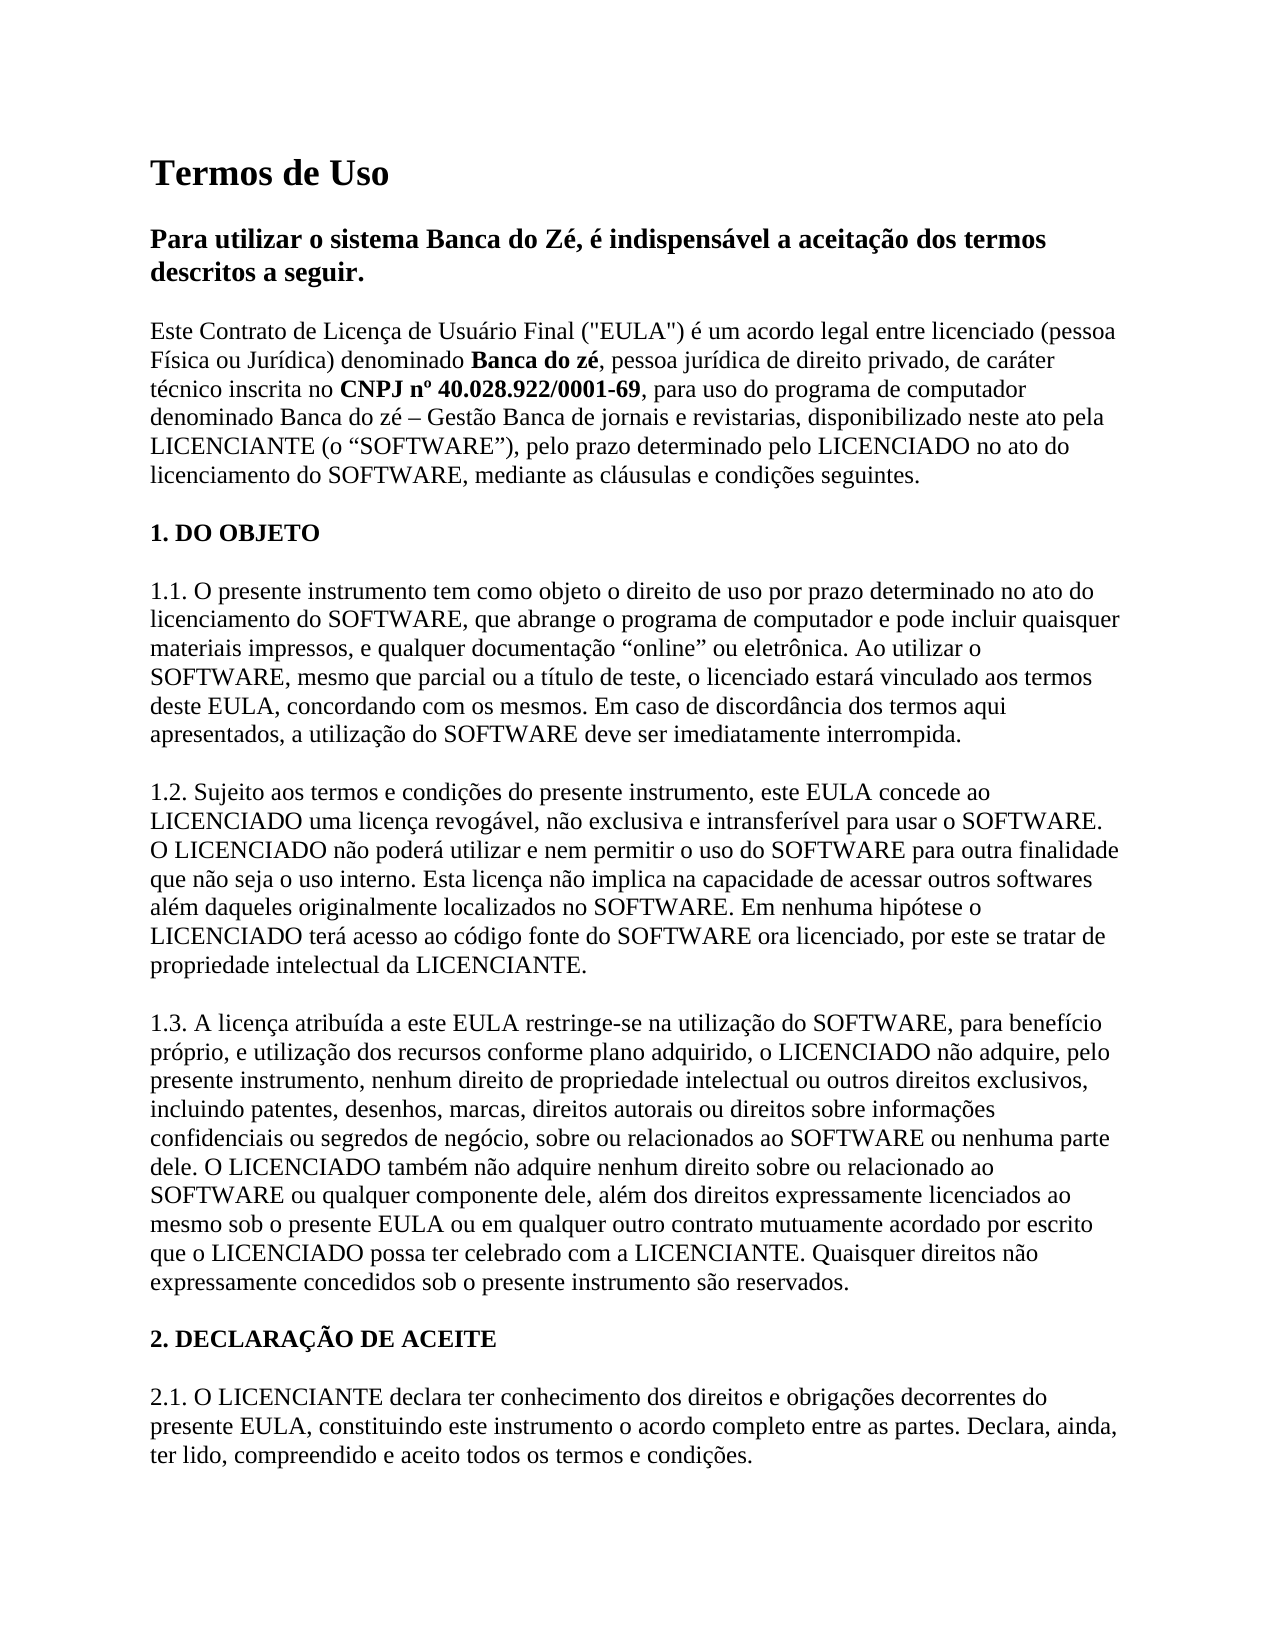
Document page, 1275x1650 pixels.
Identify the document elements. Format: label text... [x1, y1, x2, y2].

text 2.1. O LICENCIANTE declara ter conhecimento dos direitos e obrigações decorrentes do presente EULA, constituindo este instrumento o acordo completo entre as partes. Declara, ainda, ter lido, compreendido e aceito todos os termos e condições. [150, 1382, 1125, 1469]
text Para utilizar o sistema Banca do Zé, é indispensável a aceitação dos termos descritos a seguir. [150, 222, 1125, 287]
text Este Contrato de Licença de Usuário Final ("EULA") é um acordo legal entre licenciado (pessoa Física ou Jurídica) denominado Banca do zé, pessoa jurídica de direito privado, de caráter técnico inscrita no CNPJ nº 40.028.922/0001-69, para uso do programa de computador denominado Banca do zé – Gestão Banca de jornais e revistarias, disponibilizado neste ato pela LICENCIANTE (o “SOFTWARE”), pelo prazo determinado pelo LICENCIADO no ato do licenciamento do SOFTWARE, mediante as cláusulas e condições seguintes. [150, 316, 1125, 489]
text 1.1. O presente instrumento tem como objeto o direito de uso por prazo determinado no ato do licenciamento do SOFTWARE, que abrange o programa de computador e pode incluir quaisquer materiais impressos, e qualquer documentação “online” ou eletrônica. Ao utilizar o SOFTWARE, mesmo que parcial ou a título de teste, o licenciado estará vinculado aos termos deste EULA, concordando com os mesmos. Em caso de discordância dos termos aqui apresentados, a utilização do SOFTWARE deve ser imediatamente interrompida. [150, 576, 1125, 748]
text 2. DECLARAÇÃO DE ACEITE [150, 1324, 1125, 1353]
text 1.2. Sujeito aos termos e condições do presente instrumento, este EULA concede ao LICENCIADO uma licença revogável, não exclusiva e intransferível para usar o SOFTWARE. O LICENCIADO não poderá utilizar e nem permitir o uso do SOFTWARE para outra finalidade que não seja o uso interno. Esta licença não implica na capacidade de acessar outros softwares além daqueles originalmente localizados no SOFTWARE. Em nenhuma hipótese o LICENCIADO terá acesso ao código fonte do SOFTWARE ora licenciado, por este se tratar de propriedade intelectual da LICENCIANTE. [150, 777, 1125, 979]
text Termos de Uso [150, 150, 1125, 193]
text 1. DO OBJETO [150, 518, 1125, 547]
text 1.3. A licença atribuída a este EULA restringe-se na utilização do SOFTWARE, para benefício próprio, e utilização dos recursos conforme plano adquirido, o LICENCIADO não adquire, pelo presente instrumento, nenhum direito de propriedade intelectual ou outros direitos exclusivos, incluindo patentes, desenhos, marcas, direitos autorais ou direitos sobre informações confidenciais ou segredos de negócio, sobre ou relacionados ao SOFTWARE ou nenhuma parte dele. O LICENCIADO também não adquire nenhum direito sobre ou relacionado ao SOFTWARE ou qualquer componente dele, além dos direitos expressamente licenciados ao mesmo sob o presente EULA ou em qualquer outro contrato mutuamente acordado por escrito que o LICENCIADO possa ter celebrado com a LICENCIANTE. Quaisquer direitos não expressamente concedidos sob o presente instrumento são reservados. [150, 1008, 1125, 1295]
